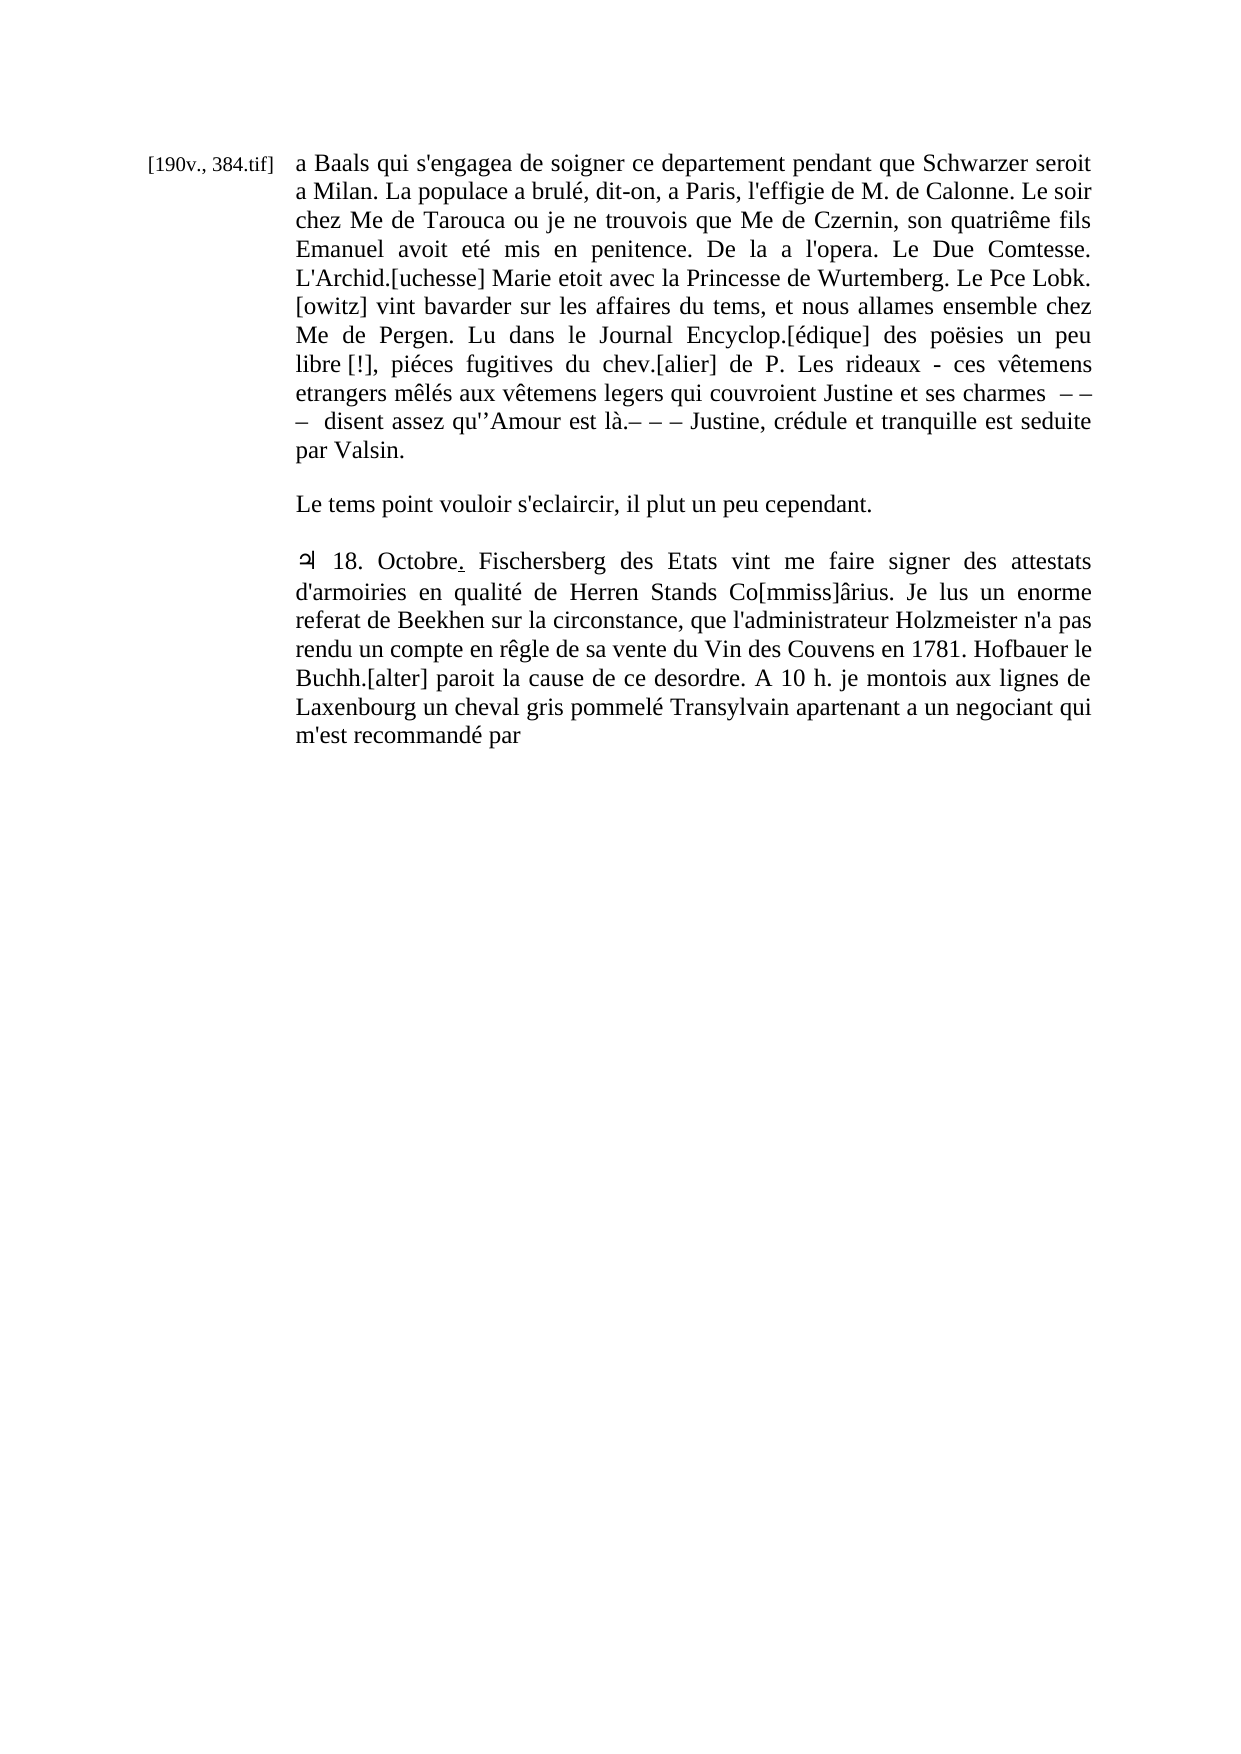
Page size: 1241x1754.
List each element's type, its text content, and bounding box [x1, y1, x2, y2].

text [190v., 384.tif] a Baals qui s'engagea de soigner ce departement pendant que Schwarzer seroit a Milan. La populace a brulé, dit-on, a Paris, l'effigie de M. de Calonne. Le soir chez Me de Tarouca ou je ne trouvois que Me de Czernin, son quatriême fils Emanuel avoit eté mis en penitence. De la a l'opera. Le Due Comtesse. L'Archid.[uchesse] Marie etoit avec la Princesse de Wurtemberg. Le Pce Lobk.[owitz] vint bavarder sur les affaires du tems, et nous allames ensemble chez Me de Pergen. Lu dans le Journal Encyclop.[édique] des poësies un peu libre [!], piéces fugitives du chev.[alier] de P. Les rideaux - ces vêtemens etrangers mêlés aux vêtemens legers qui couvroient Justine et ses charmes – – – disent assez qu'’Amour est là.– – – Justine, crédule et tranquille est seduite par Valsin. [148, 148, 1093, 464]
text Le tems point vouloir s'eclaircir, il plut un peu cependant. [295, 489, 1093, 518]
text ♃ 18. Octobre. Fischersberg des Etats vint me faire signer des attestats d'armoiries en qualité de Herren Stands Co[mmiss]ârius. Je lus un enorme referat de Beekhen sur la circonstance, que l'administrateur Holzmeister n'a pas rendu un compte en rêgle de sa vente du Vin des Couvens en 1781. Hofbauer le Buchh.[alter] paroit la cause de ce desordre. A 10 h. je montois aux lignes de Laxenbourg un cheval gris pommelé Transylvain apartenant a un negociant qui m'est recommandé par [295, 543, 1093, 749]
